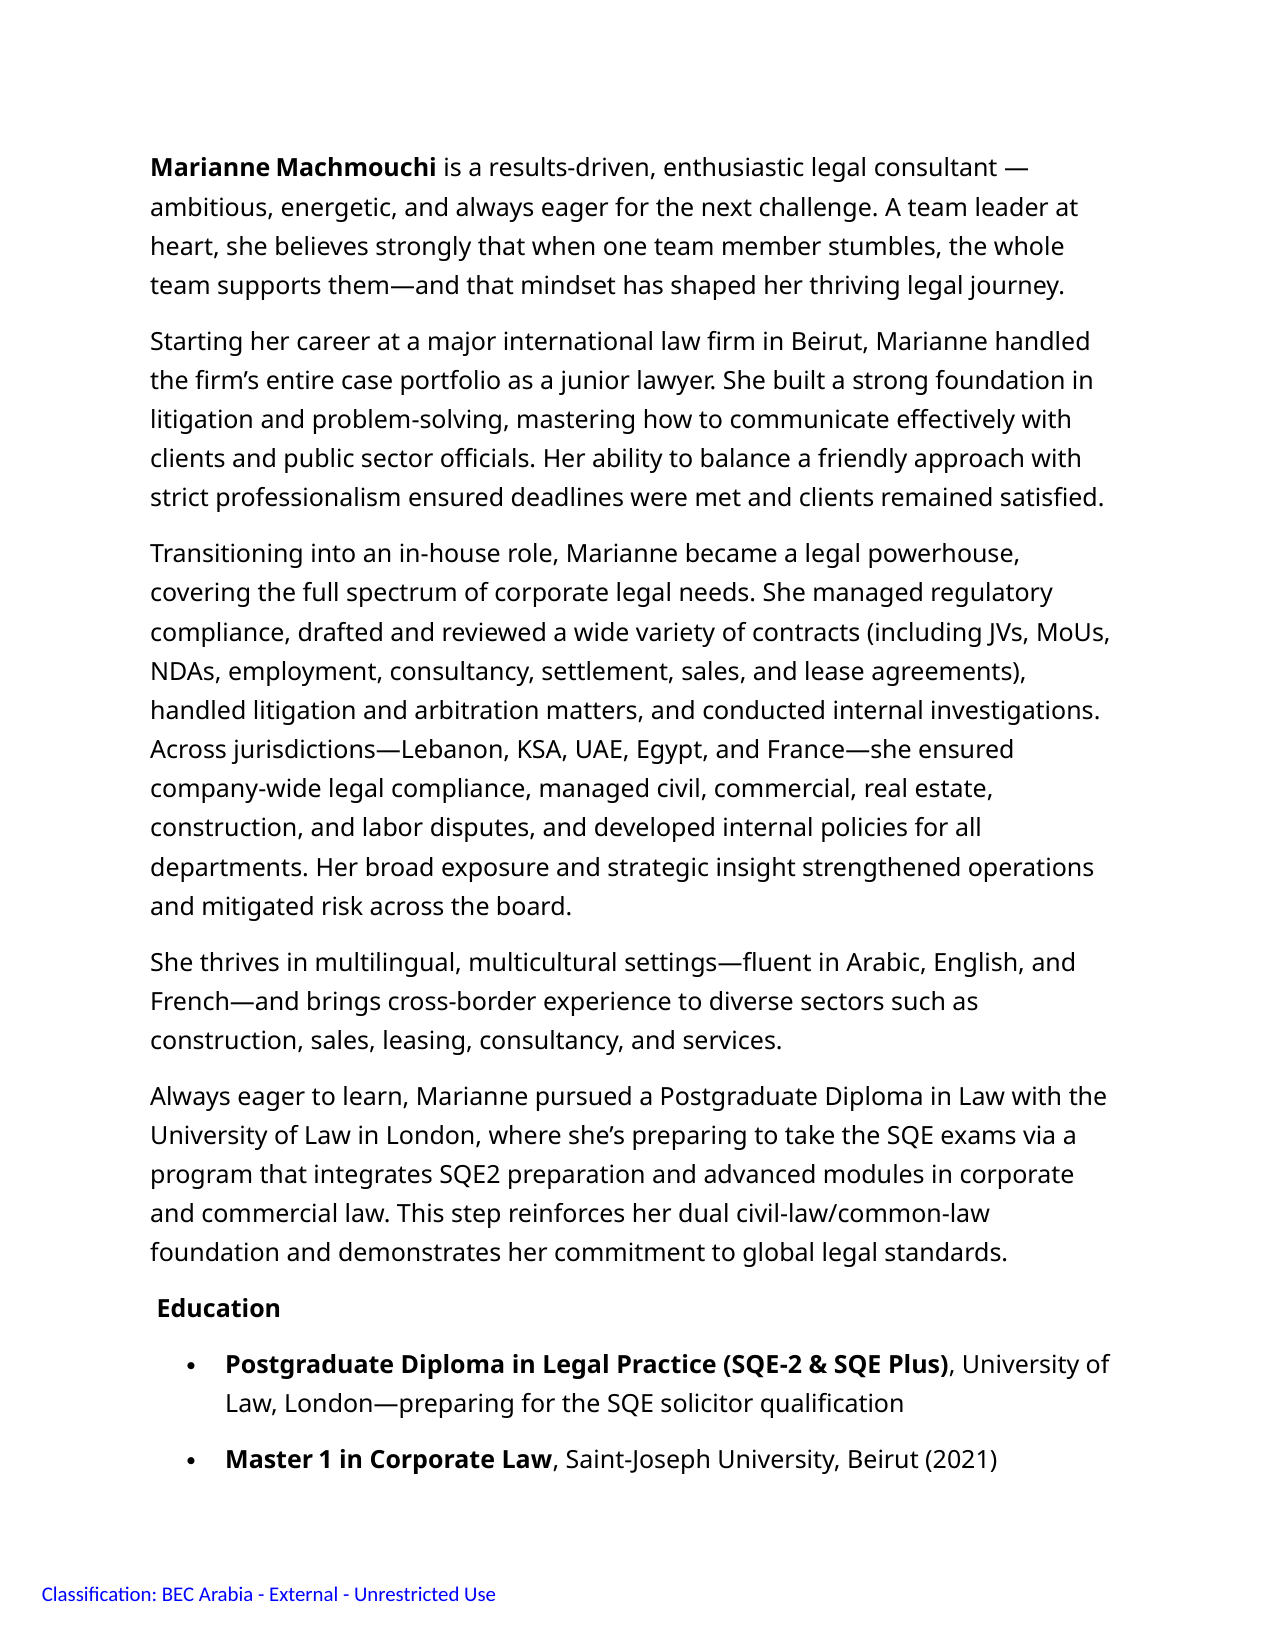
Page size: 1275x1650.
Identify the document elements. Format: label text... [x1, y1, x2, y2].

text Always eager to learn, Marianne pursued a Postgraduate Diploma in Law with the University of Law in London, where she’s preparing to take the SQE exams via a program that integrates SQE2 preparation and advanced modules in corporate and commercial law. This step reinforces her dual civil-law/common-law foundation and demonstrates her commitment to global legal standards. [150, 1078, 1125, 1269]
list Master 1 in Corporate Law, Saint-Joseph University, Beirut (2021) [187, 1442, 1125, 1476]
text Marianne Machmouchi is a results-driven, enthusiastic legal consultant —ambitious, energetic, and always eager for the next challenge. A team leader at heart, she believes strongly that when one team member stumbles, the whole team supports them—and that mindset has shaped her thriving legal journey. [150, 150, 1125, 302]
text Transitioning into an in-house role, Marianne became a legal powerhouse, covering the full spectrum of corporate legal needs. She managed regulatory compliance, drafted and reviewed a wide variety of contracts (including JVs, MoUs, NDAs, employment, consultancy, settlement, sales, and lease agreements), handled litigation and arbitration matters, and conducted internal investigations. Across jurisdictions—Lebanon, KSA, UAE, Egypt, and France—she ensured company-wide legal compliance, managed civil, commercial, real estate, construction, and labor disputes, and developed internal policies for all departments. Her broad exposure and strategic insight strengthened operations and mitigated risk across the board. [150, 536, 1125, 922]
text Starting her career at a major international law firm in Beirut, Marianne handled the firm’s entire case portfolio as a junior lawyer. She built a strong foundation in litigation and problem-solving, mastering how to communicate effectively with clients and public sector officials. Her ability to balance a friendly approach with strict professionalism ensured deadlines were met and clients remained satisfied. [150, 323, 1125, 514]
text Education [150, 1291, 1125, 1325]
list Postgraduate Diploma in Legal Practice (SQE-2 & SQE Plus), University of Law, London—preparing for the SQE solicitor qualification [187, 1347, 1125, 1420]
text She thrives in multilingual, multicultural settings—fluent in Arabic, English, and French—and brings cross-border experience to diverse sectors such as construction, sales, leasing, consultancy, and services. [150, 944, 1125, 1057]
